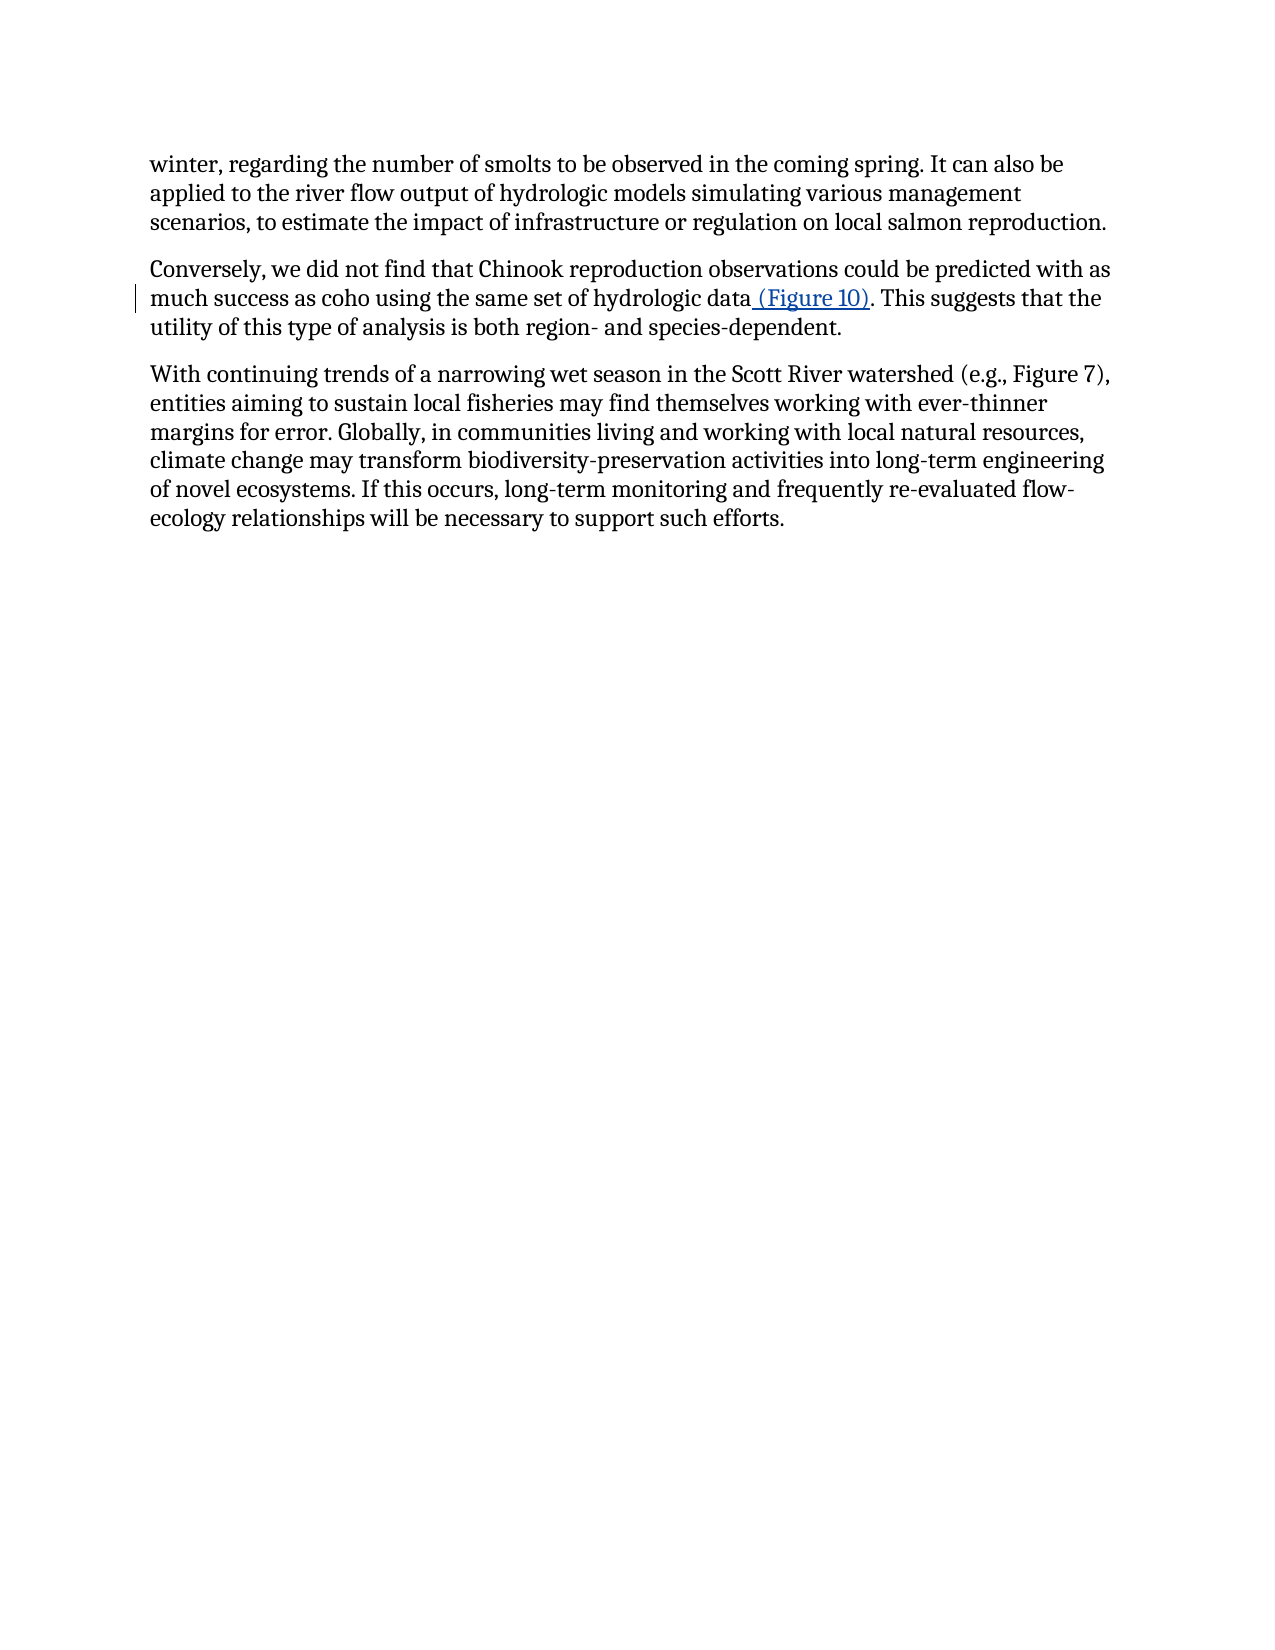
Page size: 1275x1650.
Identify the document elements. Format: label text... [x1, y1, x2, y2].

text With continuing trends of a narrowing wet season in the Scott River watershed (e.g., Figure 7), entities aiming to sustain local fisheries may find themselves working with ever-thinner margins for error. Globally, in communities living and working with local natural resources, climate change may transform biodiversity-preservation activities into long-term engineering of novel ecosystems. If this occurs, long-term monitoring and frequently re-evaluated flow-ecology relationships will be necessary to support such efforts. [150, 360, 1125, 532]
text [150, 150, 1125, 236]
text Conversely, we did not find that Chinook reproduction observations could be predicted with as much success as coho using the same set of hydrologic data. This suggests that the utility of this type of analysis is both region- and species-dependent. [150, 255, 1125, 341]
